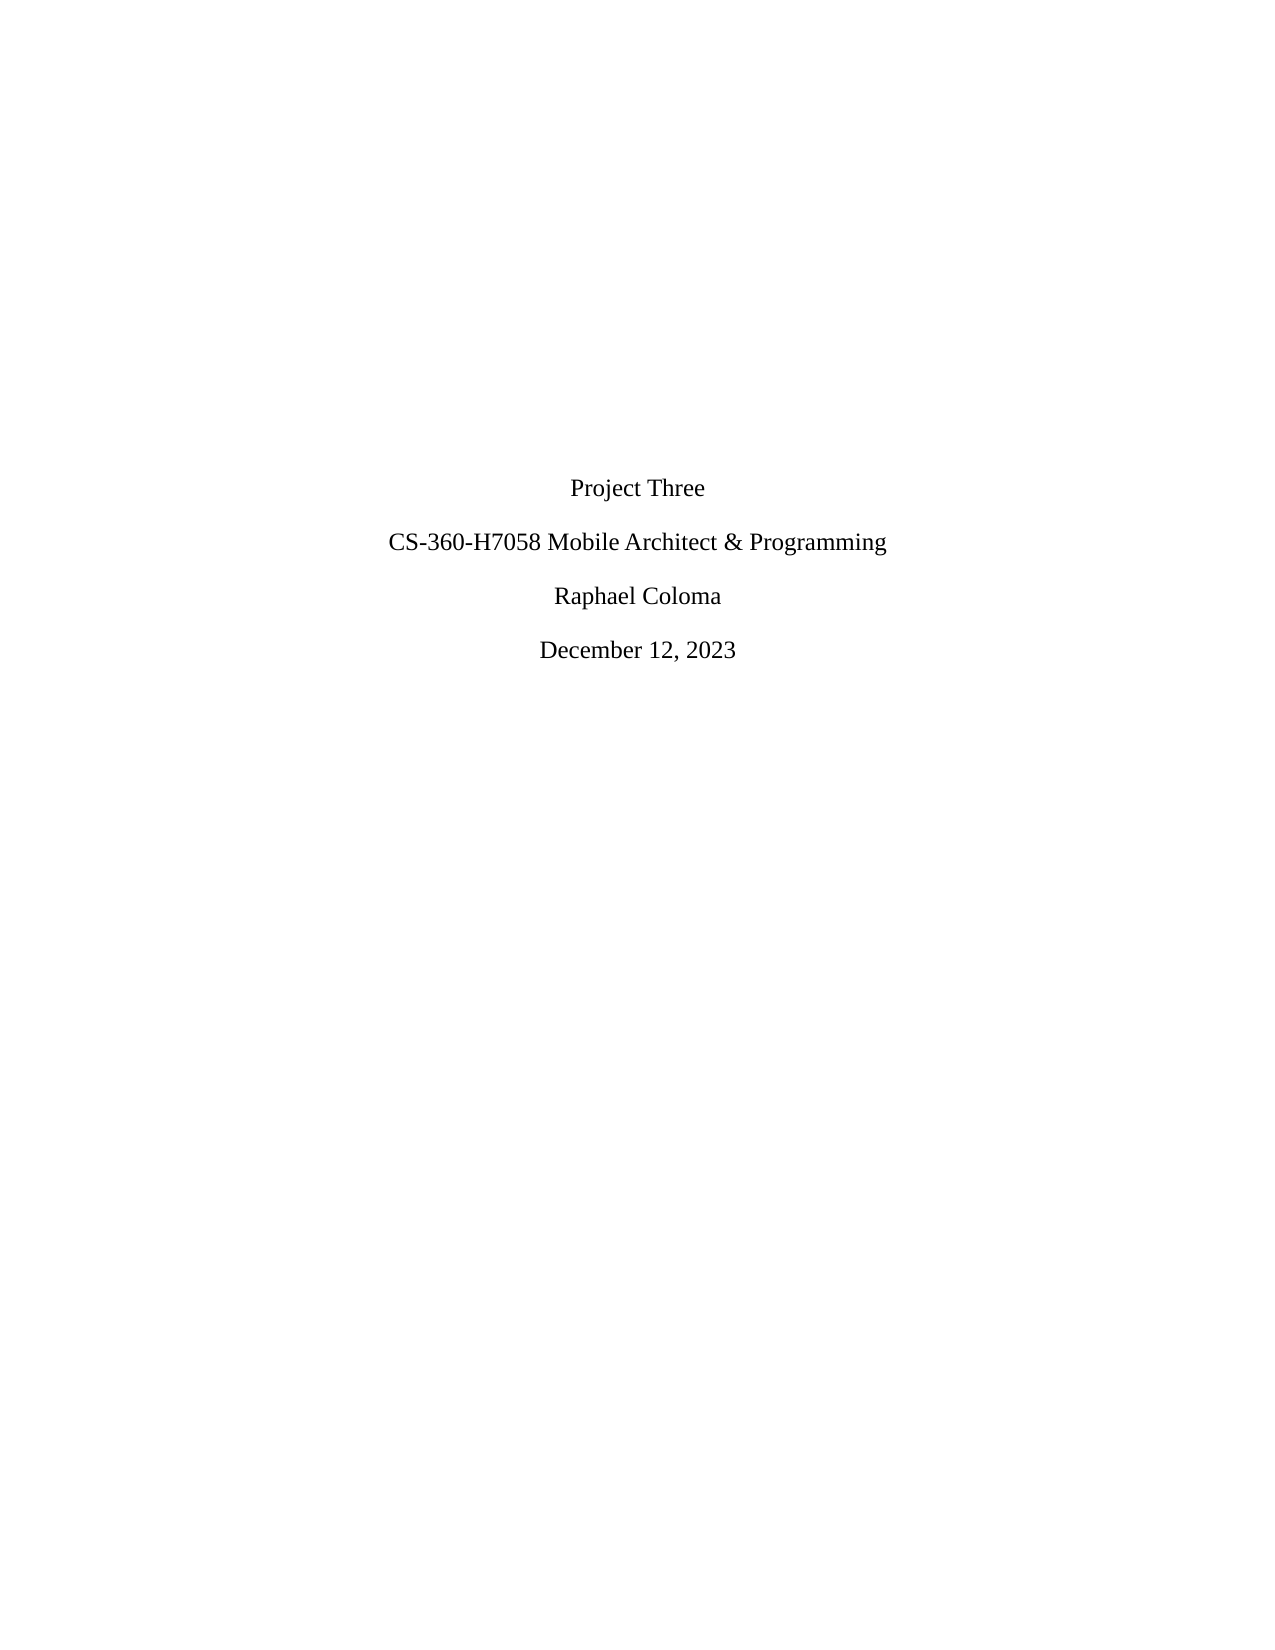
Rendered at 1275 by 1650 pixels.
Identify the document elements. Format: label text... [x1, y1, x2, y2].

text Raphael Coloma [150, 581, 1125, 609]
text CS-360-H7058 Mobile Architect & Programming [150, 527, 1125, 556]
text December 12, 2023 [150, 635, 1125, 663]
text Project Three [150, 473, 1125, 502]
